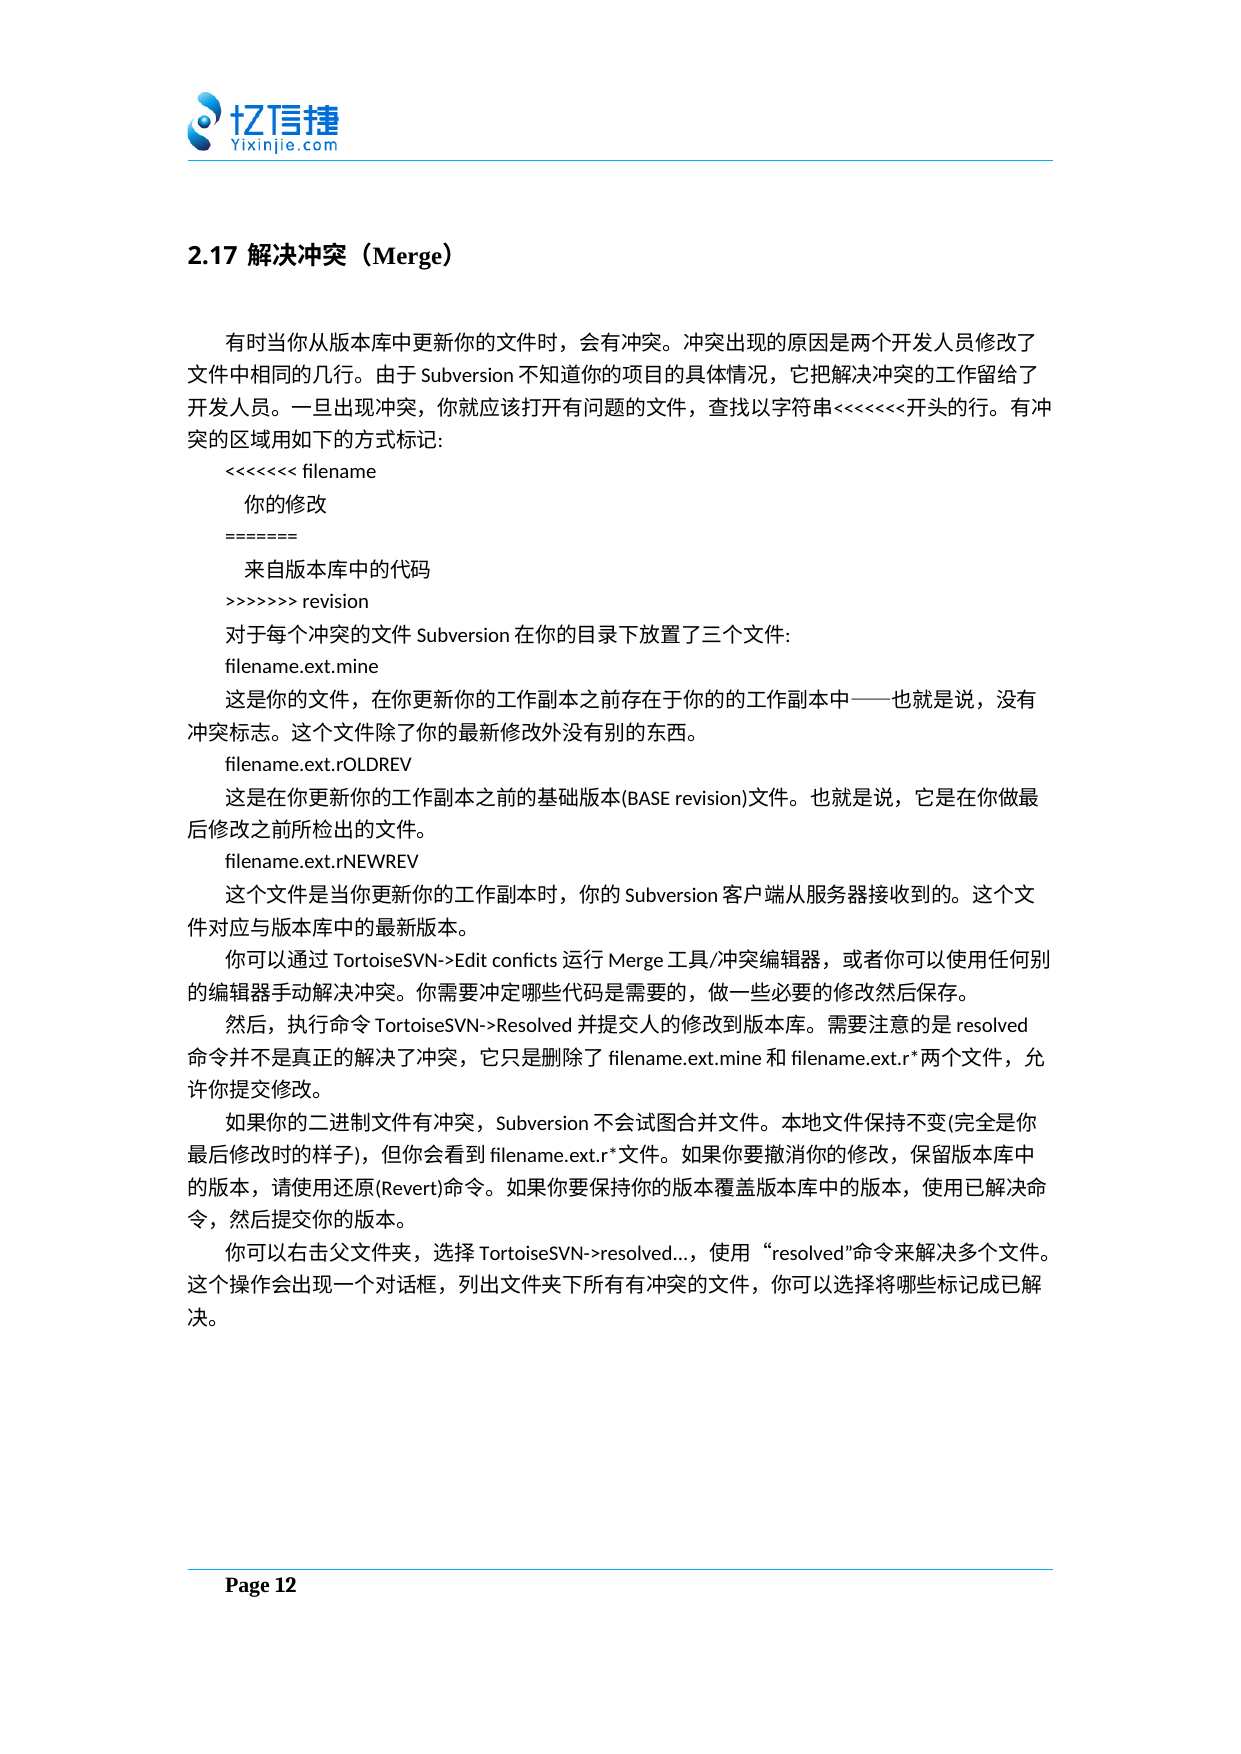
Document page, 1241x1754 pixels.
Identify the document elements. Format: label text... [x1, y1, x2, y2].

text 来自版本库中的代码 [187, 552, 1053, 585]
text 如果你的二进制文件有冲突，Subversion不会试图合并文件。本地文件保持不变(完全是你最后修改时的样子)，但你会看到filename.ext.r*文件。如果你要撤消你的修改，保留版本库中的版本，请使用还原(Revert)命令。如果你要保持你的版本覆盖版本库中的版本，使用已解决命令，然后提交你的版本。 [187, 1105, 1053, 1235]
text 你可以右击父文件夹，选择TortoiseSVN->resolved...，使用“resolved”命令来解决多个文件。这个操作会出现一个对话框，列出文件夹下所有有冲突的文件，你可以选择将哪些标记成已解决。 [187, 1235, 1053, 1332]
text ======= [187, 520, 1053, 552]
text 这个文件是当你更新你的工作副本时，你的Subversion客户端从服务器接收到的。这个文件对应与版本库中的最新版本。 [187, 877, 1053, 942]
text 对于每个冲突的文件Subversion在你的目录下放置了三个文件: [187, 617, 1053, 650]
text 你的修改 [187, 487, 1053, 520]
text 这是在你更新你的工作副本之前的基础版本(BASE revision)文件。也就是说，它是在你做最后修改之前所检出的文件。 [187, 780, 1053, 845]
text 有时当你从版本库中更新你的文件时，会有冲突。冲突出现的原因是两个开发人员修改了文件中相同的几行。由于Subversion不知道你的项目的具体情况，它把解决冲突的工作留给了开发人员。一旦出现冲突，你就应该打开有问题的文件，查找以字符串<<<<<<<开头的行。有冲突的区域用如下的方式标记: [187, 325, 1053, 455]
subtitle 解决冲突（Merge） [187, 221, 1053, 286]
text <<<<<<< filename [187, 455, 1053, 487]
text 你可以通过TortoiseSVN->Edit conficts运行Merge工具/冲突编辑器，或者你可以使用任何别的编辑器手动解决冲突。你需要冲定哪些代码是需要的，做一些必要的修改然后保存。 [187, 942, 1053, 1007]
picture [187, 88, 339, 158]
text >>>>>>> revision [187, 585, 1053, 617]
text filename.ext.mine [187, 650, 1053, 682]
text 然后，执行命令TortoiseSVN->Resolved并提交人的修改到版本库。需要注意的是resolved命令并不是真正的解决了冲突，它只是删除了filename.ext.mine和filename.ext.r*两个文件，允许你提交修改。 [187, 1007, 1053, 1105]
text 这是你的文件，在你更新你的工作副本之前存在于你的的工作副本中——也就是说，没有冲突标志。这个文件除了你的最新修改外没有别的东西。 [187, 682, 1053, 747]
text filename.ext.rNEWREV [187, 845, 1053, 877]
text filename.ext.rOLDREV [187, 747, 1053, 780]
